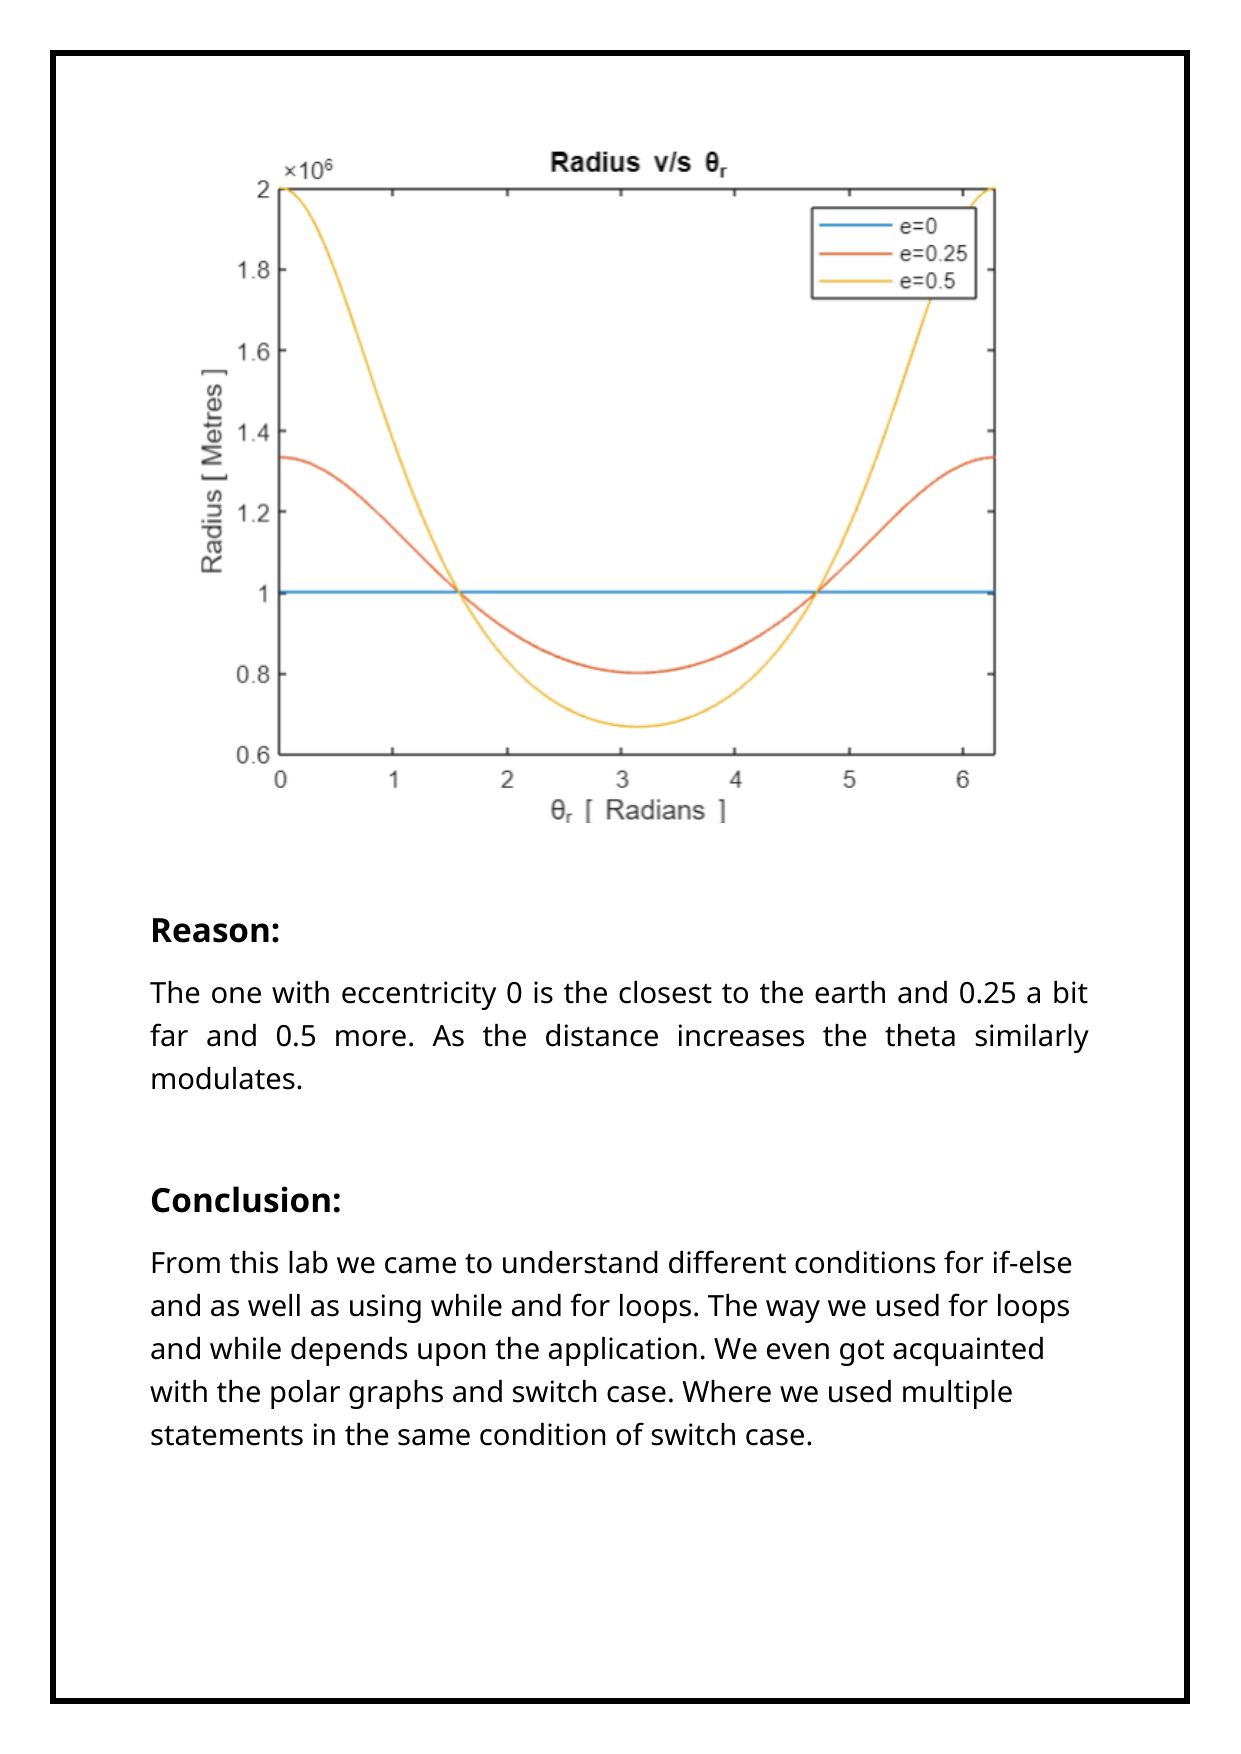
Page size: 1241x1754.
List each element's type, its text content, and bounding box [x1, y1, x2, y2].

text The one with eccentricity 0 is the closest to the earth and 0.25 a bit far and 0.5 more. As the distance increases the theta similarly modulates. [150, 972, 1090, 1098]
text Reason: [150, 907, 1090, 952]
text Conclusion: [150, 1177, 1090, 1222]
picture [150, 150, 1091, 823]
text From this lab we came to understand different conditions for if-else and as well as using while and for loops. The way we used for loops and while depends upon the application. We even got acquainted with the polar graphs and switch case. Where we used multiple statements in the same condition of switch case. [150, 1242, 1090, 1453]
